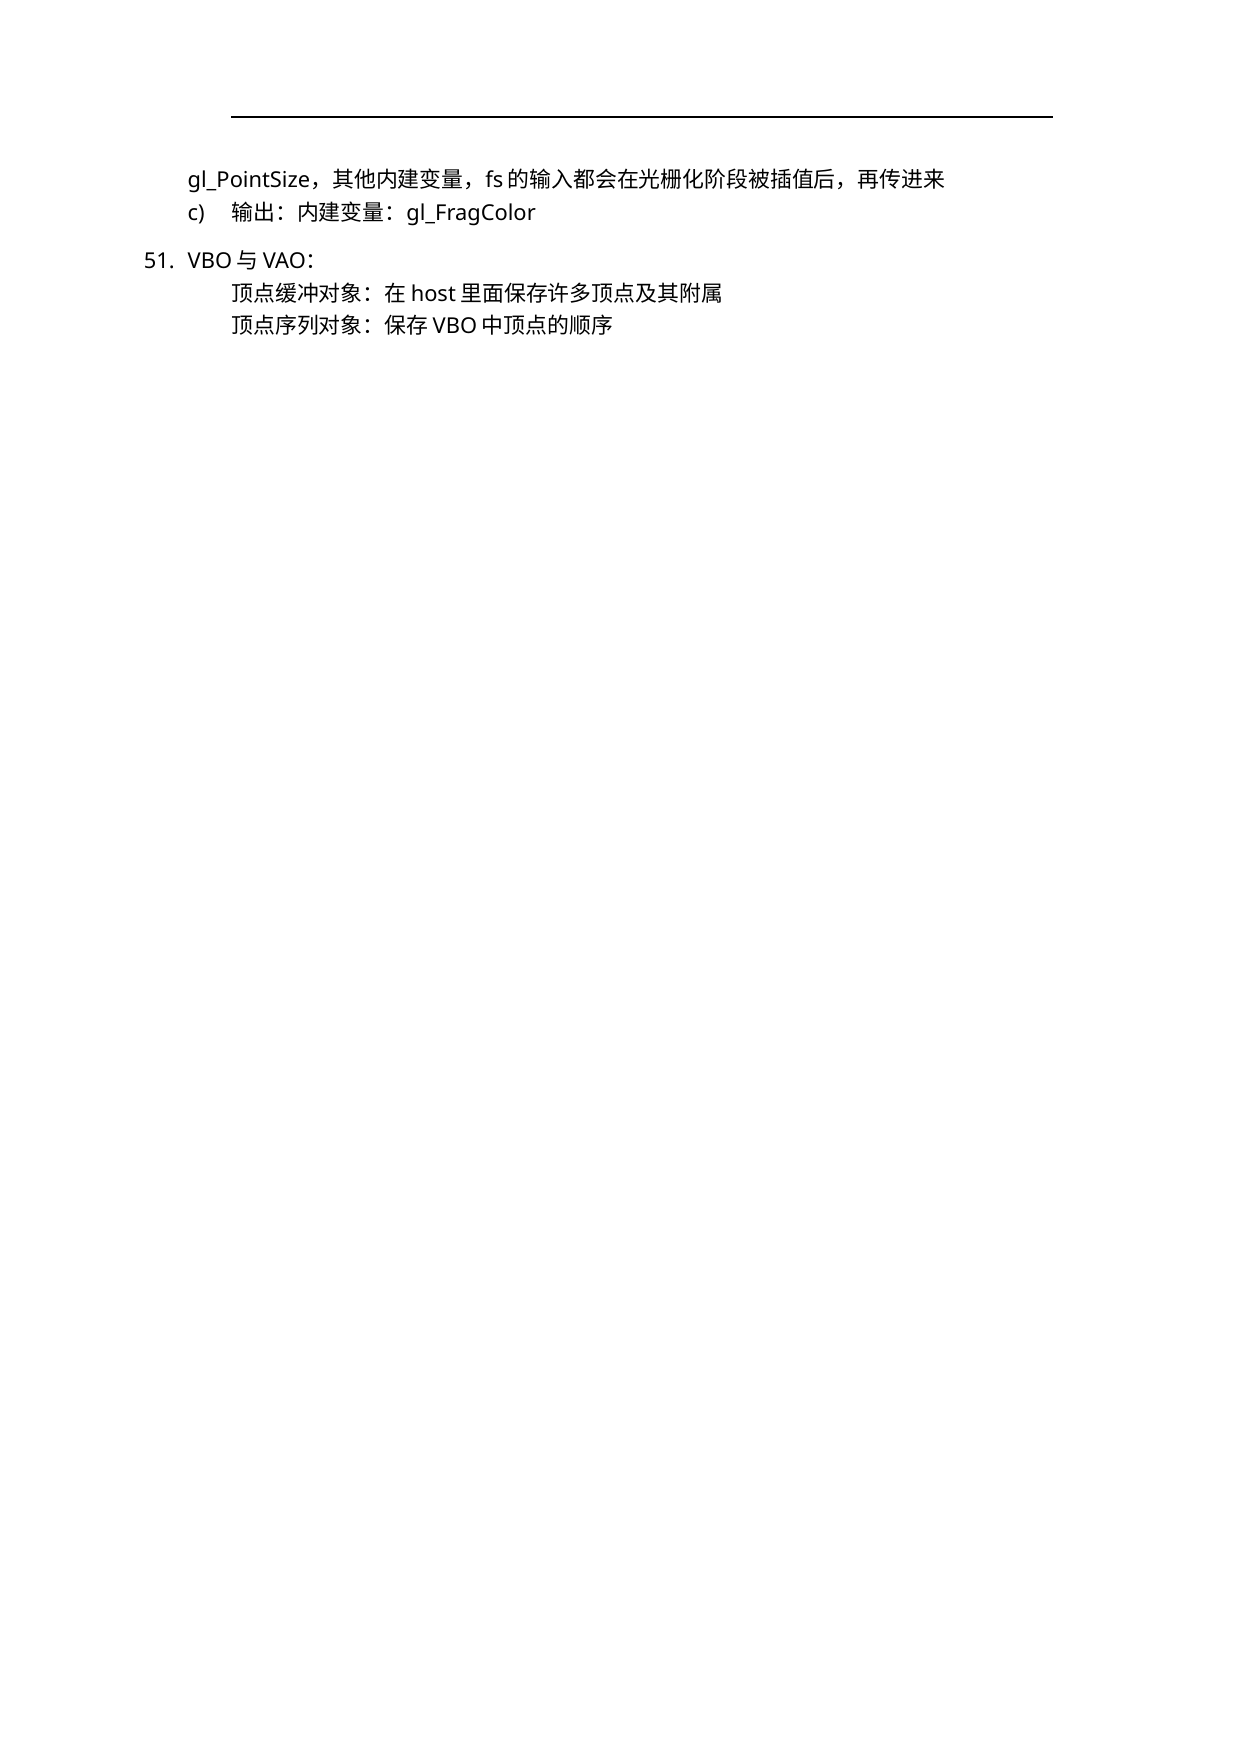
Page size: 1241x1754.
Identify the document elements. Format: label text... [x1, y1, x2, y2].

text 输出：内建变量：gl_FragColor [187, 194, 1053, 227]
text VBO与VAO： [144, 243, 1053, 276]
text 输入：来自vs的varying；经vs处理后的内建变量gl_Position\gl_FrontFacing\gl_PointSize，其他内建变量，fs的输入都会在光栅化阶段被插值后，再传进来 [187, 162, 1053, 194]
text 顶点序列对象：保存VBO中顶点的顺序 [231, 308, 1053, 341]
text 顶点缓冲对象：在host里面保存许多顶点及其附属 [231, 276, 1053, 308]
